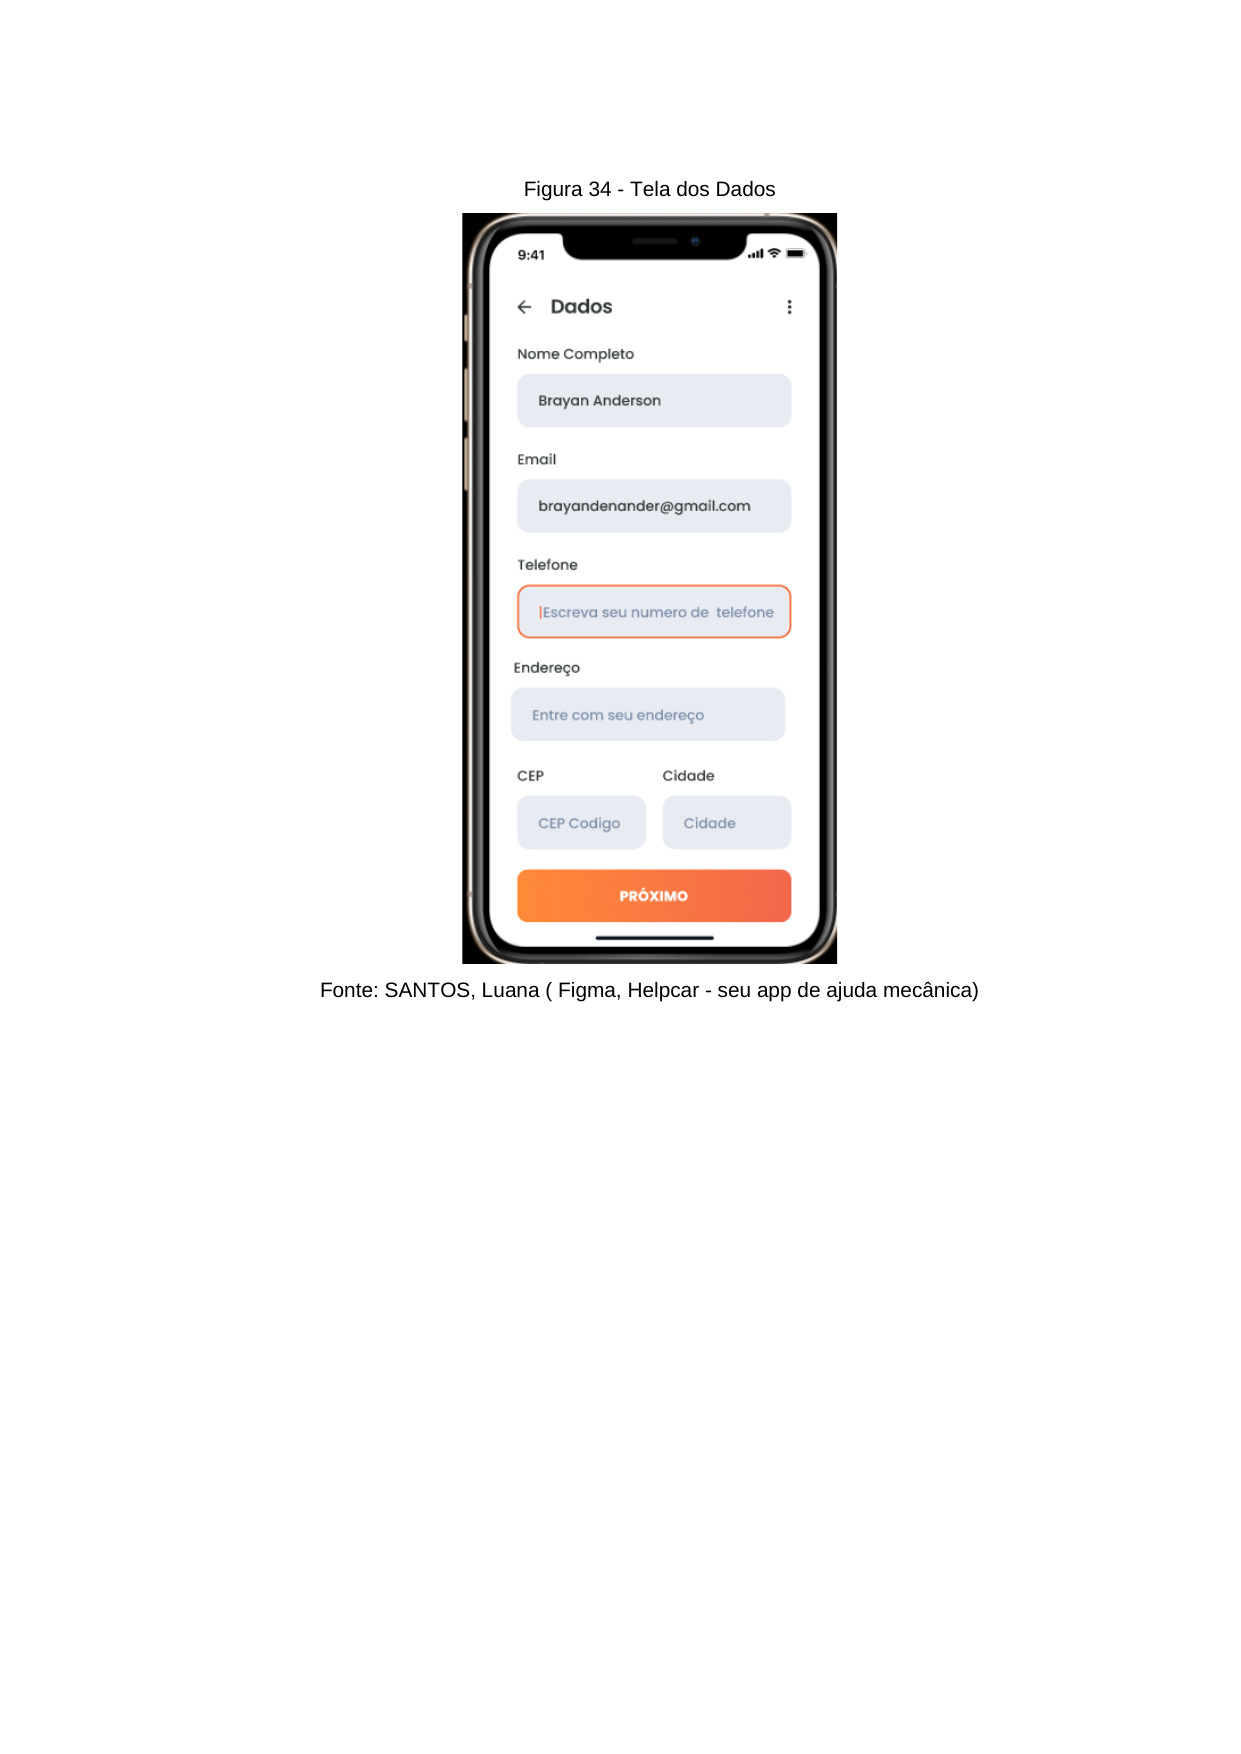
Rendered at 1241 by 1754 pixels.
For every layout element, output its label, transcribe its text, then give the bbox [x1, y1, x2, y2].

text Fonte: SANTOS, Luana ( Figma, Helpcar - seu app de ajuda mecânica) [177, 977, 1122, 1001]
picture [462, 213, 838, 964]
